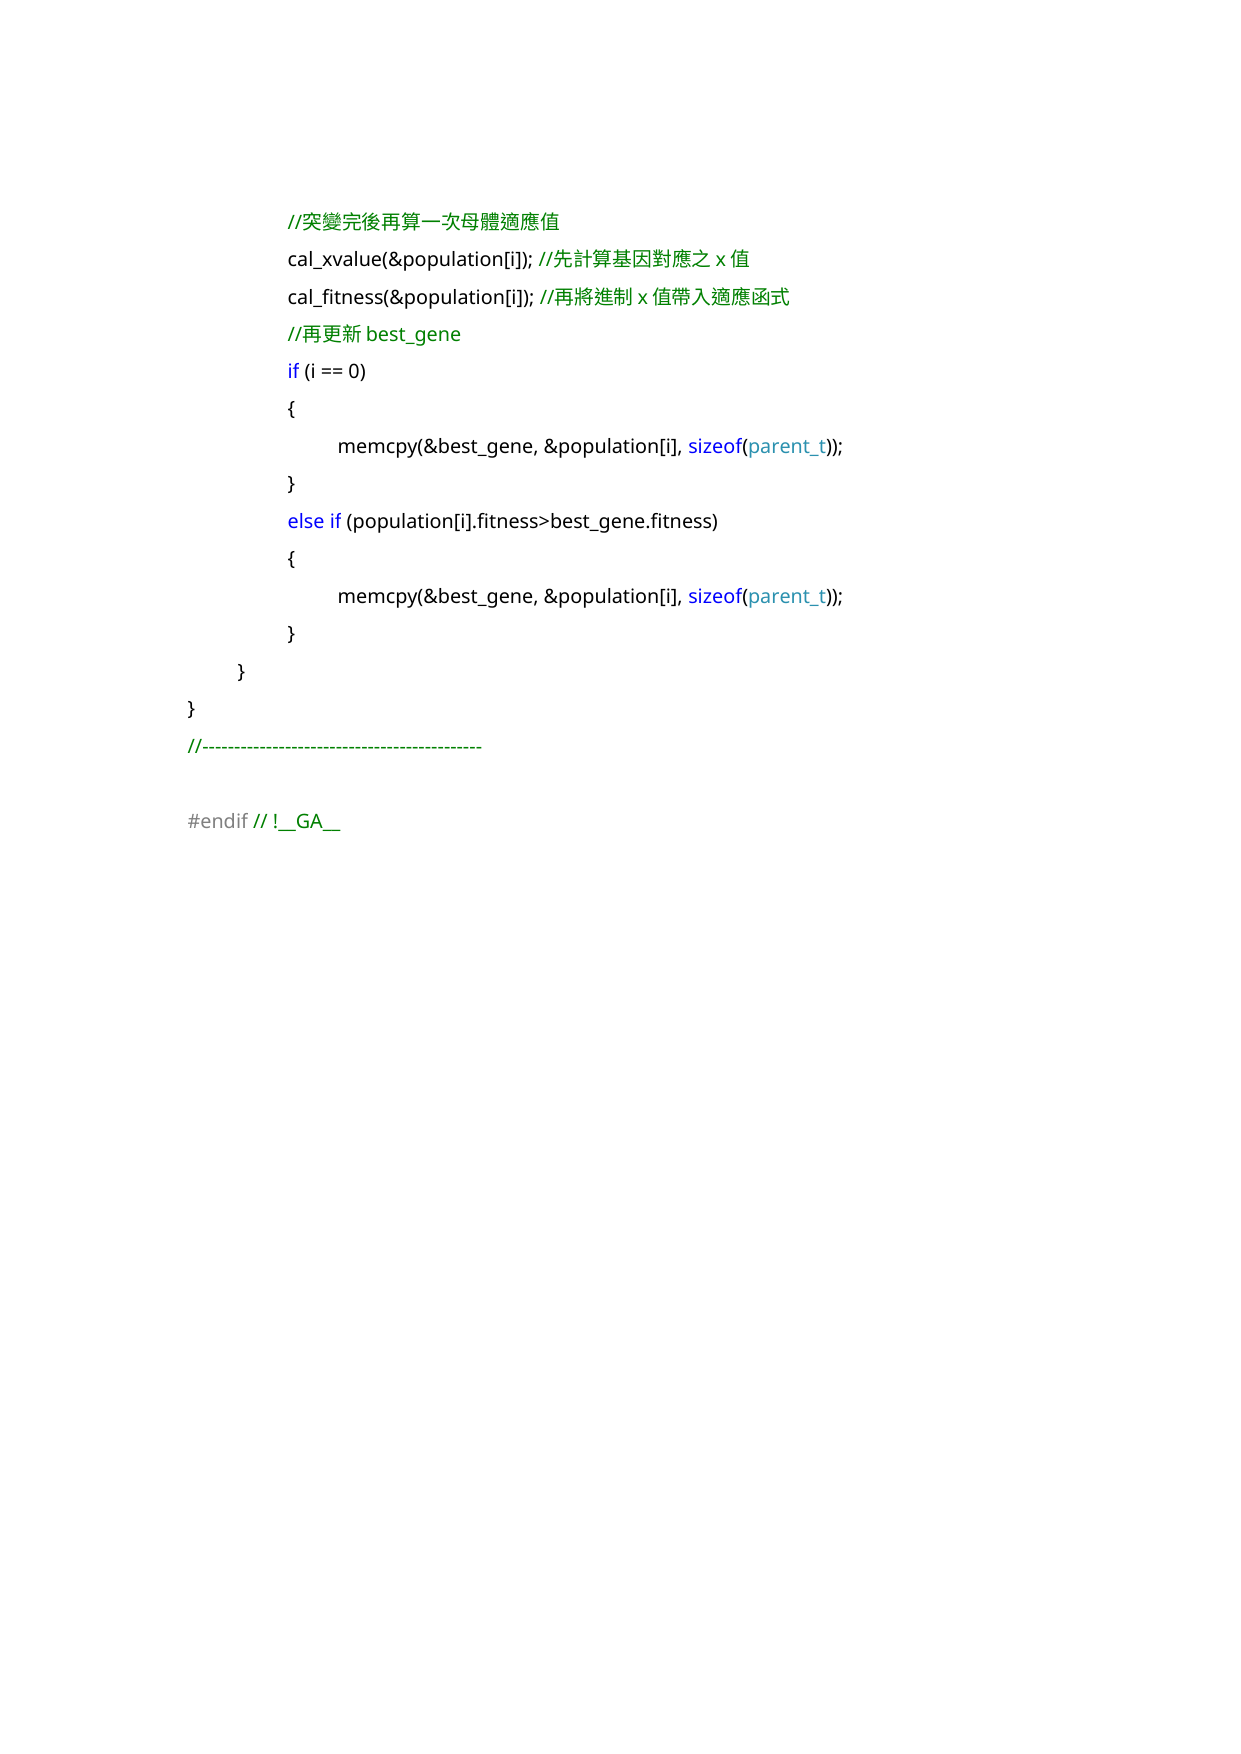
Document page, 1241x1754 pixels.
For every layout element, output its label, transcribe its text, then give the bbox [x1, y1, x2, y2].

text //再更新best_gene [187, 314, 1053, 352]
text } [187, 689, 1053, 727]
text } [187, 652, 1053, 689]
text { [187, 539, 1053, 577]
text memcpy(&best_gene, &population[i], sizeof(parent_t)); [187, 577, 1053, 614]
text cal_xvalue(&population[i]); //先計算基因對應之x值 [187, 239, 1053, 277]
text //-------------------------------------------- [187, 727, 1053, 764]
text #endif // !__GA__ [187, 802, 1053, 839]
text if (i == 0) [187, 352, 1053, 389]
text { [187, 389, 1053, 427]
text //突變完後再算一次母體適應值 [187, 202, 1053, 239]
text memcpy(&best_gene, &population[i], sizeof(parent_t)); [187, 427, 1053, 464]
text } [187, 614, 1053, 652]
text cal_fitness(&population[i]); //再將進制x值帶入適應函式 [187, 277, 1053, 314]
text } [187, 464, 1053, 502]
text else if (population[i].fitness>best_gene.fitness) [187, 502, 1053, 539]
